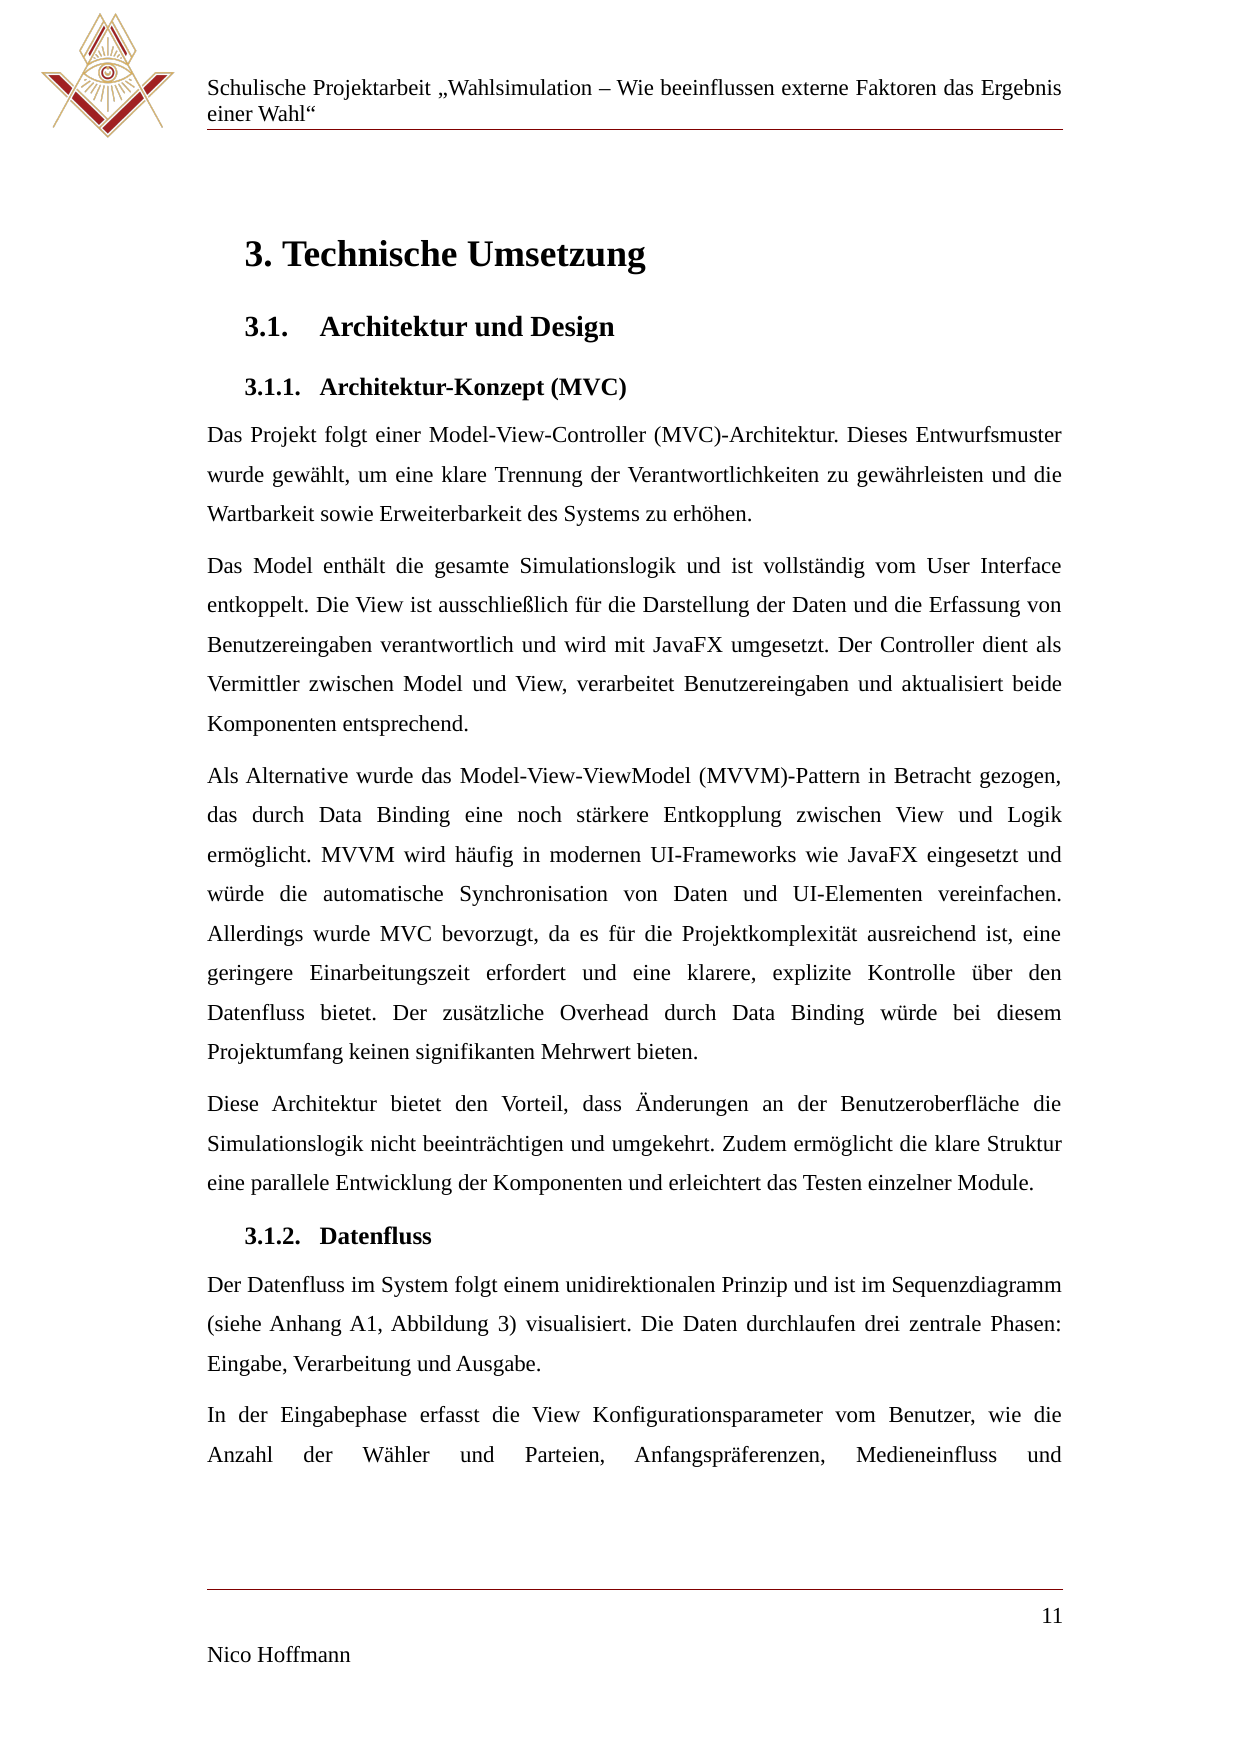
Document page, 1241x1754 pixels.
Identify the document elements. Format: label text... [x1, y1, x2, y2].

text Diese Architektur bietet den Vorteil, dass Änderungen an der Benutzeroberfläche die Simulationslogik nicht beeinträchtigen und umgekehrt. Zudem ermöglicht die klare Struktur eine parallele Entwicklung der Komponenten und erleichtert das Testen einzelner Module. [207, 1090, 1063, 1196]
text Das Model enthält die gesamte Simulationslogik und ist vollständig vom User Interface entkoppelt. Die View ist ausschließlich für die Darstellung der Daten und die Erfassung von Benutzereingaben verantwortlich und wird mit JavaFX umgesetzt. Der Controller dient als Vermittler zwischen Model und View, verarbeitet Benutzereingaben und aktualisiert beide Komponenten entsprechend. [207, 552, 1063, 736]
subtitle Architektur und Design [244, 309, 1063, 342]
text Der Datenfluss im System folgt einem unidirektionalen Prinzip und ist im Sequenzdiagramm (siehe Anhang A1, Abbildung 3) visualisiert. Die Daten durchlaufen drei zentrale Phasen: Eingabe, Verarbeitung und Ausgabe. [207, 1271, 1063, 1376]
subtitle Technische Umsetzung [244, 232, 1063, 275]
subtitle Datenfluss [244, 1221, 1063, 1250]
text Als Alternative wurde das Model-View-ViewModel (MVVM)-Pattern in Betracht gezogen, das durch Data Binding eine noch stärkere Entkopplung zwischen View und Logik ermöglicht. MVVM wird häufig in modernen UI-Frameworks wie JavaFX eingesetzt und würde die automatische Synchronisation von Daten und UI-Elementen vereinfachen. Allerdings wurde MVC bevorzugt, da es für die Projektkomplexität ausreichend ist, eine geringere Einarbeitungszeit erfordert und eine klarere, explizite Kontrolle über den Datenfluss bietet. Der zusätzliche Overhead durch Data Binding würde bei diesem Projektumfang keinen signifikanten Mehrwert bieten. [207, 762, 1063, 1065]
text Das Projekt folgt einer Model-View-Controller (MVC)-Architektur. Dieses Entwurfsmuster wurde gewählt, um eine klare Trennung der Verantwortlichkeiten zu gewährleisten und die Wartbarkeit sowie Erweiterbarkeit des Systems zu erhöhen. [207, 421, 1063, 526]
picture [23, 1, 188, 162]
subtitle Architektur-Konzept (MVC) [244, 372, 1063, 401]
